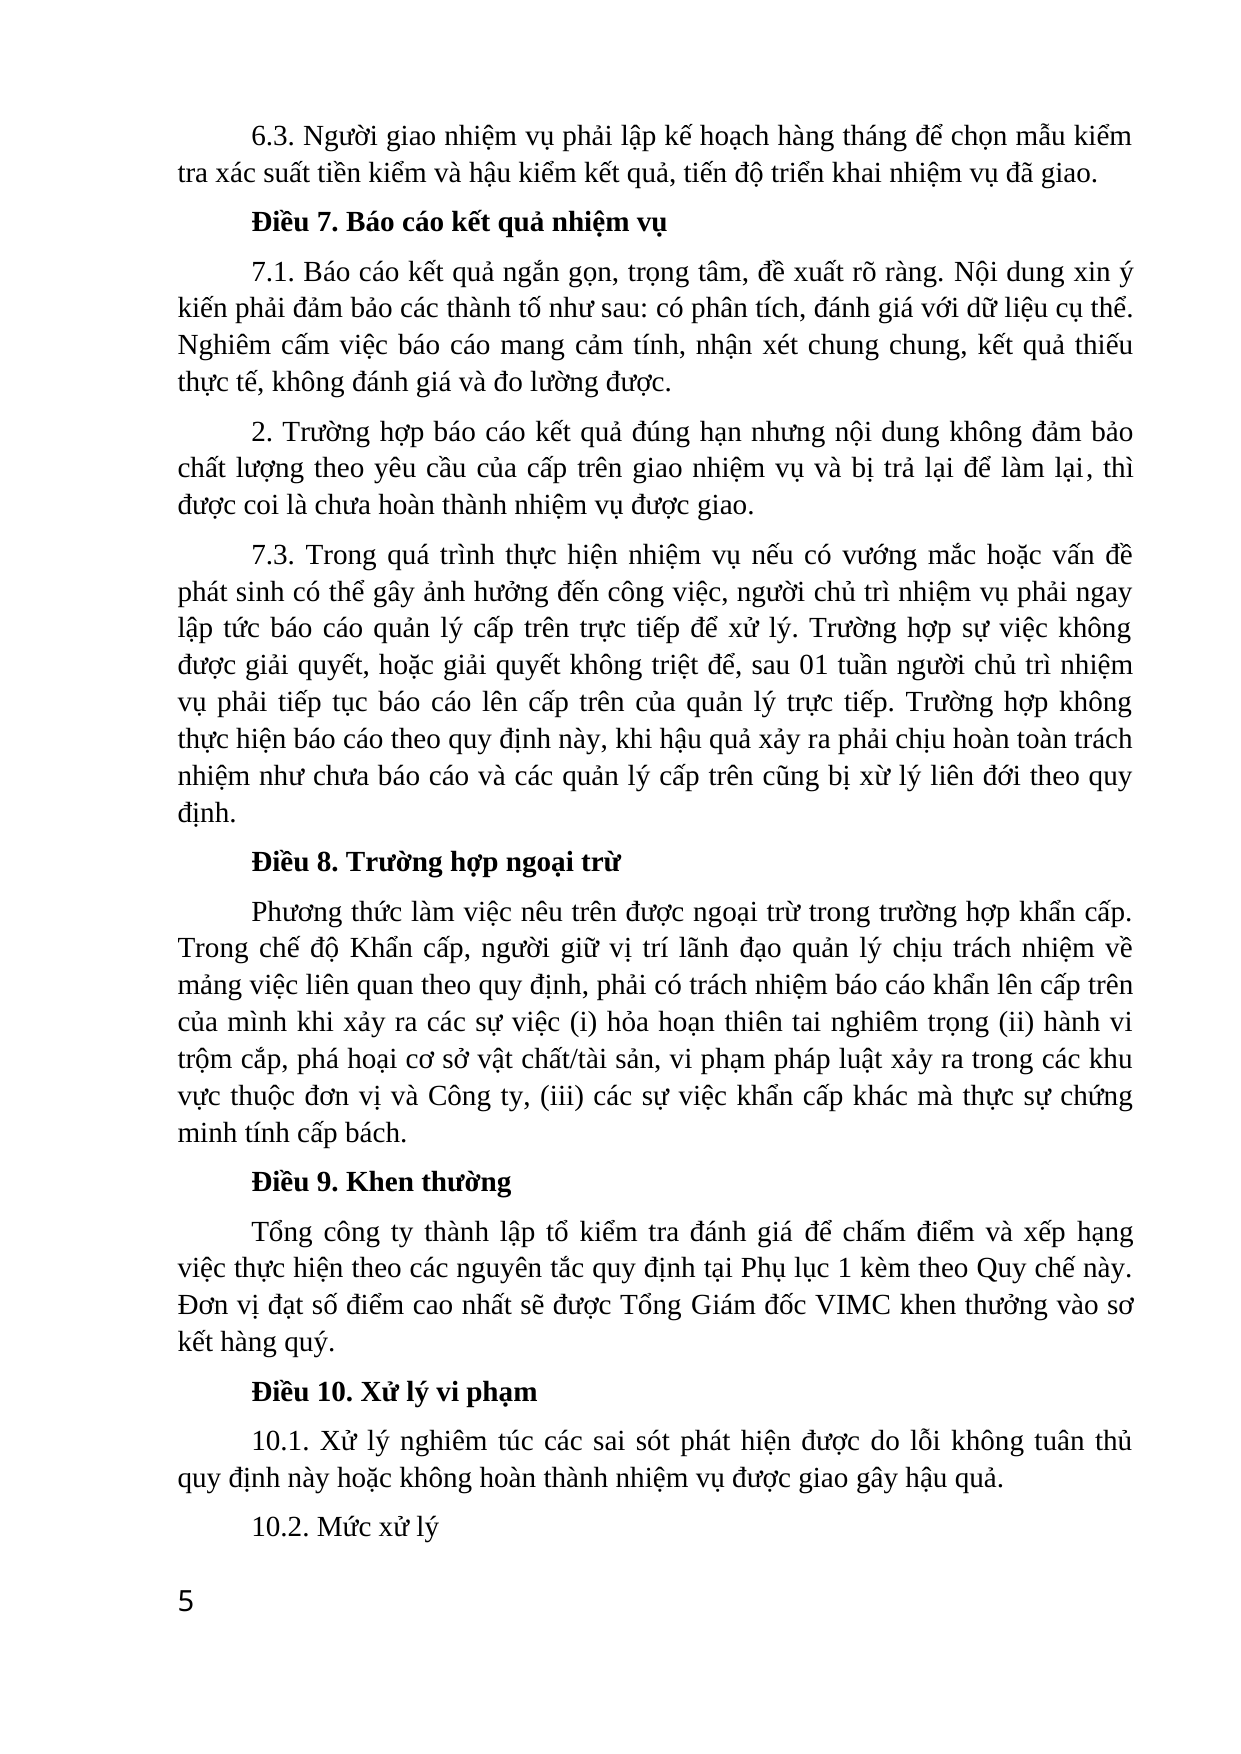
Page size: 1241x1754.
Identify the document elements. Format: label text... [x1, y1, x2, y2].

text 6.3. Người giao nhiệm vụ phải lập kế hoạch hàng tháng để chọn mẫu kiểm tra xác suất tiền kiểm và hậu kiểm kết quả, tiến độ triển khai nhiệm vụ đã giao. [177, 118, 1134, 188]
text Phương thức làm việc nêu trên được ngoại trừ trong trường hợp khẩn cấp. Trong chế độ Khẩn cấp, người giữ vị trí lãnh đạo quản lý chịu trách nhiệm về mảng việc liên quan theo quy định, phải có trách nhiệm báo cáo khẩn lên cấp trên của mình khi xảy ra các sự việc (i) hỏa hoạn thiên tai nghiêm trọng (ii) hành vi trộm cắp, phá hoại cơ sở vật chất/tài sản, vi phạm pháp luật xảy ra trong các khu vực thuộc đơn vị và Công ty, (iii) các sự việc khẩn cấp khác mà thực sự chứng minh tính cấp bách. [177, 894, 1134, 1148]
text Điều 7. Báo cáo kết quả nhiệm vụ [177, 204, 1134, 238]
text 7.3. Trong quá trình thực hiện nhiệm vụ nếu có vướng mắc hoặc vấn đề phát sinh có thể gây ảnh hưởng đến công việc, người chủ trì nhiệm vụ phải ngay lập tức báo cáo quản lý cấp trên trực tiếp để xử lý. Trường hợp sự việc không được giải quyết, hoặc giải quyết không triệt để, sau 01 tuần người chủ trì nhiệm vụ phải tiếp tục báo cáo lên cấp trên của quản lý trực tiếp. Trường hợp không thực hiện báo cáo theo quy định này, khi hậu quả xảy ra phải chịu hoàn toàn trách nhiệm như chưa báo cáo và các quản lý cấp trên cũng bị xừ lý liên đới theo quy định. [177, 537, 1134, 828]
text Điều 10. Xử lý vi phạm [177, 1374, 1134, 1407]
text 10.2. Mức xử lý [177, 1509, 1134, 1543]
text Điều 8. Trường hợp ngoại trừ [177, 844, 1134, 878]
text Điều 9. Khen thường [177, 1164, 1134, 1198]
text 2. Trường hợp báo cáo kết quả đúng hạn nhưng nội dung không đảm bảo chất lượng theo yêu cầu của cấp trên giao nhiệm vụ và bị trả lại để làm lại, thì được coi là chưa hoàn thành nhiệm vụ được giao. [177, 414, 1134, 521]
text Tổng công ty thành lập tổ kiểm tra đánh giá để chấm điểm và xếp hạng việc thực hiện theo các nguyên tắc quy định tại Phụ lục 1 kèm theo Quy chế này. Đơn vị đạt số điểm cao nhất sẽ được Tổng Giám đốc VIMC khen thưởng vào sơ kết hàng quý. [177, 1214, 1134, 1358]
text 7.1. Báo cáo kết quả ngắn gọn, trọng tâm, đề xuất rõ ràng. Nội dung xin ý kiến phải đảm bảo các thành tố như sau: có phân tích, đánh giá với dữ liệu cụ thể. Nghiêm cấm việc báo cáo mang cảm tính, nhận xét chung chung, kết quả thiếu thực tế, không đánh giá và đo lường được. [177, 254, 1134, 398]
text 10.1. Xử lý nghiêm túc các sai sót phát hiện được do lỗi không tuân thủ quy định này hoặc không hoàn thành nhiệm vụ được giao gây hậu quả. [177, 1423, 1134, 1493]
